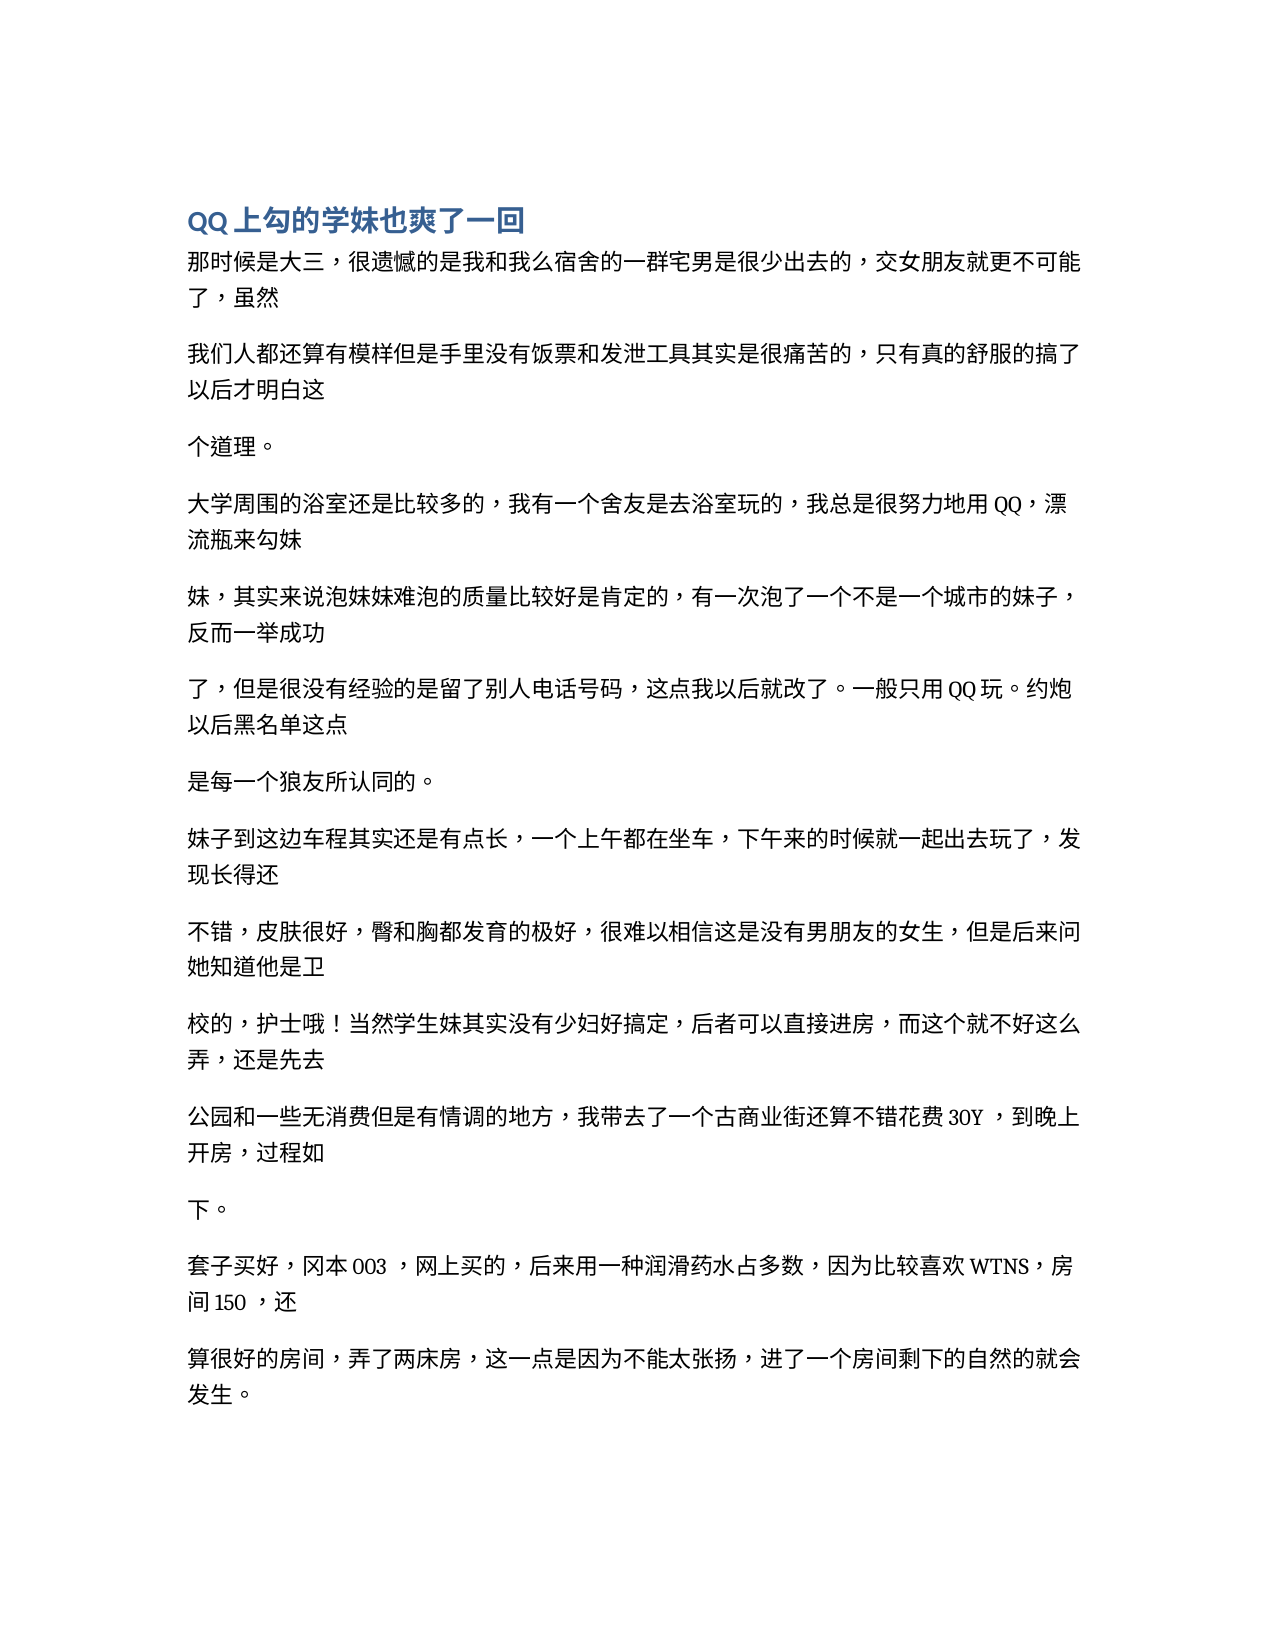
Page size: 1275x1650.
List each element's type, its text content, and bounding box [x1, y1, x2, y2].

text 妹子到这边车程其实还是有点长，一个上午都在坐车，下午来的时候就一起出去玩了，发现长得还 [187, 823, 1087, 890]
text 不错，皮肤很好，臀和胸都发育的极好，很难以相信这是没有男朋友的女生，但是后来问她知道他是卫 [187, 915, 1087, 983]
subtitle QQ上勾的学妹也爽了一回 [187, 200, 1087, 240]
text 那时候是大三，很遗憾的是我和我么宿舍的一群宅男是很少出去的，交女朋友就更不可能了，虽然 [187, 246, 1087, 313]
text 我们人都还算有模样但是手里没有饭票和发泄工具其实是很痛苦的，只有真的舒服的搞了以后才明白这 [187, 338, 1087, 406]
text 套子买好，冈本003 ，网上买的，后来用一种润滑药水占多数，因为比较喜欢WTNS，房间150 ，还 [187, 1250, 1087, 1317]
text 算很好的房间，弄了两床房，这一点是因为不能太张扬，进了一个房间剩下的自然的就会发生。 [187, 1343, 1087, 1410]
text 大学周围的浴室还是比较多的，我有一个舍友是去浴室玩的，我总是很努力地用QQ，漂流瓶来勾妹 [187, 488, 1087, 555]
text 公园和一些无消费但是有情调的地方，我带去了一个古商业街还算不错花费30Y ，到晚上开房，过程如 [187, 1101, 1087, 1168]
text 妹，其实来说泡妹妹难泡的质量比较好是肯定的，有一次泡了一个不是一个城市的妹子，反而一举成功 [187, 581, 1087, 648]
text 校的，护士哦！当然学生妹其实没有少妇好搞定，后者可以直接进房，而这个就不好这么弄，还是先去 [187, 1008, 1087, 1075]
text 了，但是很没有经验的是留了别人电话号码，这点我以后就改了。一般只用QQ玩。约炮以后黑名单这点 [187, 673, 1087, 740]
text 个道理。 [187, 431, 1087, 462]
text 是每一个狼友所认同的。 [187, 766, 1087, 797]
text 下。 [187, 1193, 1087, 1225]
